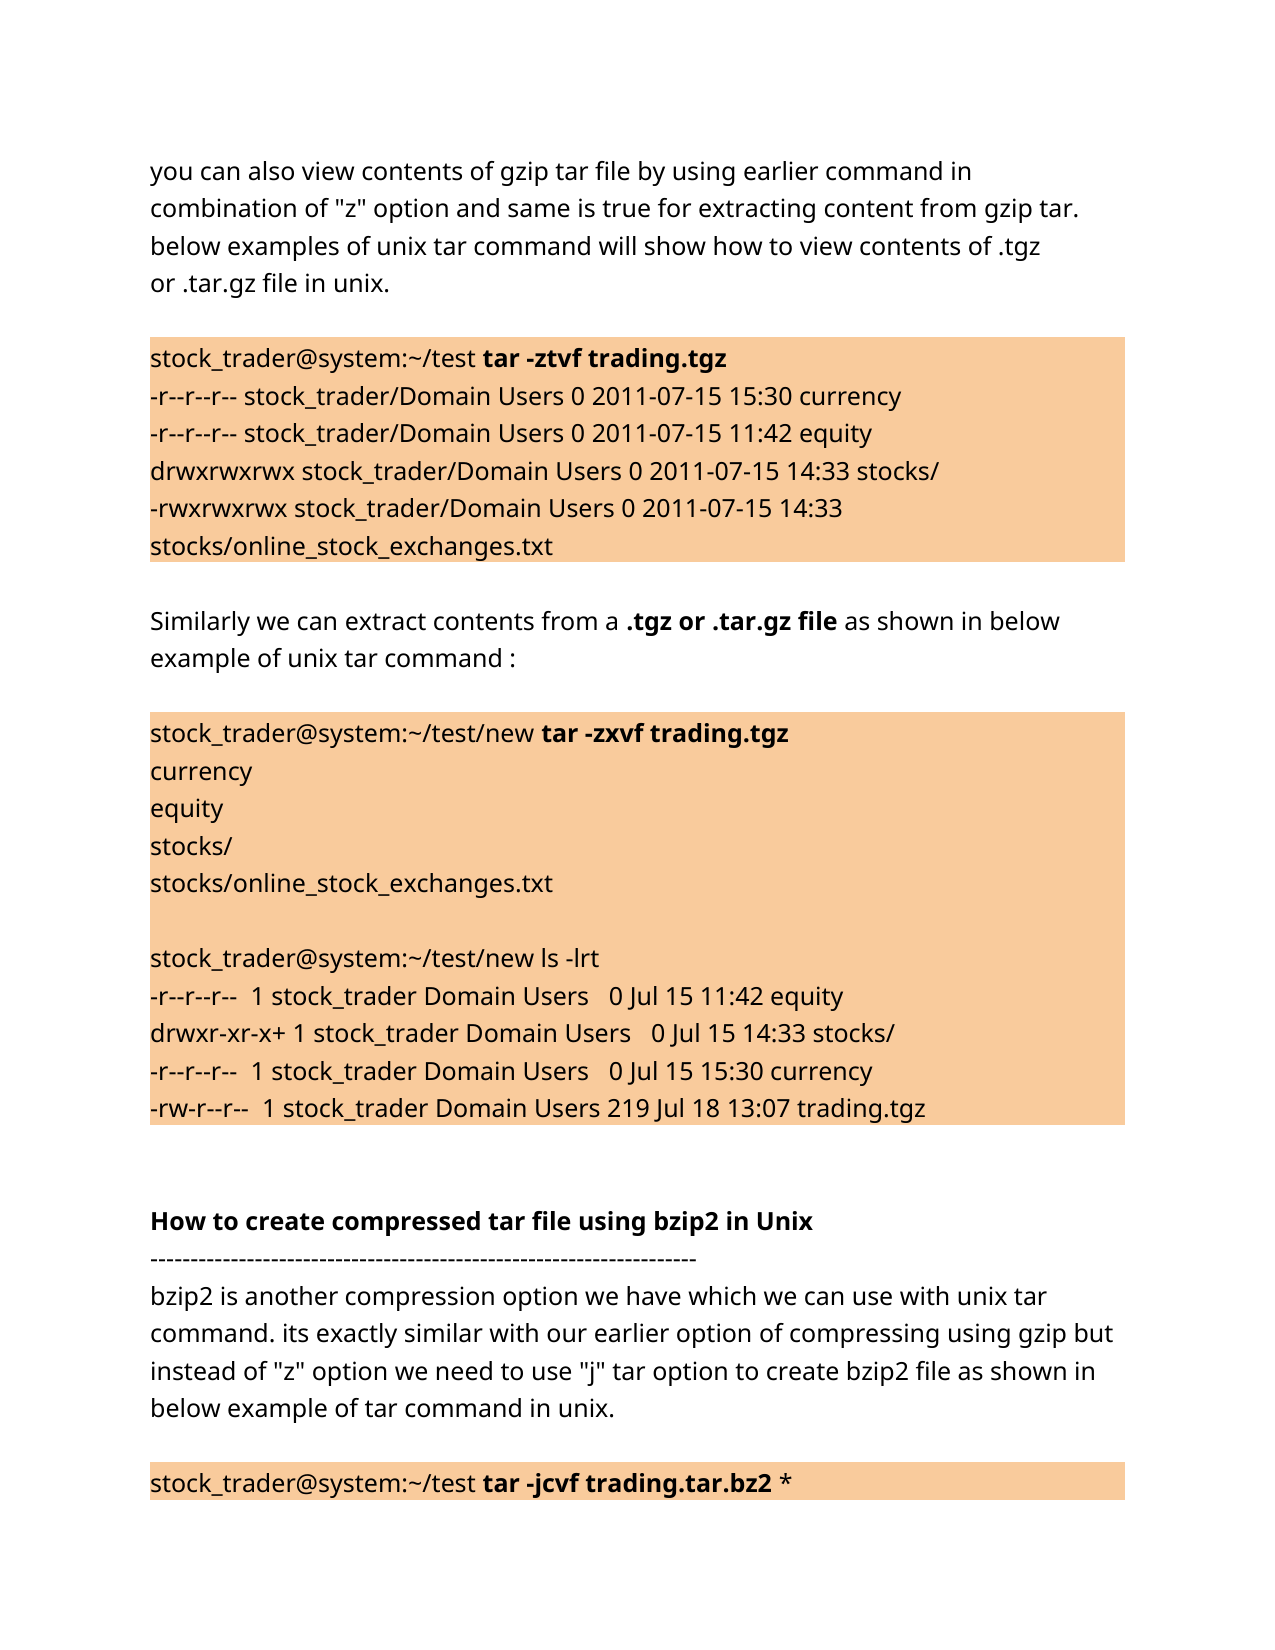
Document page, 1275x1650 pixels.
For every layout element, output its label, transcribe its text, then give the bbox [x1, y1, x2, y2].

text -r--r--r-- stock_trader/Domain Users 0 2011-07-15 11:42 equity [150, 412, 1125, 450]
text drwxrwxrwx stock_trader/Domain Users 0 2011-07-15 14:33 stocks/ [150, 450, 1125, 487]
text -rwxrwxrwx stock_trader/Domain Users 0 2011-07-15 14:33 stocks/online_stock_exchanges.txt [150, 487, 1125, 562]
text you can also view contents of gzip tar file by using earlier command in combination of "z" option and same is true for extracting content from gzip tar. below examples of unix tar command will show how to view contents of .tgz or .tar.gz file in unix. [150, 150, 1125, 300]
text currency [150, 750, 1125, 787]
text bzip2 is another compression option we have which we can use with unix tar command. its exactly similar with our earlier option of compressing using gzip but instead of "z" option we need to use "j" tar option to create bzip2 file as shown in below example of tar command in unix. [150, 1275, 1125, 1425]
text equity [150, 787, 1125, 825]
text -r--r--r-- 1 stock_trader Domain Users 0 Jul 15 11:42 equity [150, 975, 1125, 1012]
text How to create compressed tar file using bzip2 in Unix [150, 1200, 1125, 1237]
text -r--r--r-- 1 stock_trader Domain Users 0 Jul 15 15:30 currency [150, 1050, 1125, 1087]
text -------------------------------------------------------------------- [150, 1237, 1125, 1275]
text drwxr-xr-x+ 1 stock_trader Domain Users 0 Jul 15 14:33 stocks/ [150, 1012, 1125, 1050]
text stocks/online_stock_exchanges.txt [150, 862, 1125, 900]
text -r--r--r-- stock_trader/Domain Users 0 2011-07-15 15:30 currency [150, 375, 1125, 412]
text stocks/ [150, 825, 1125, 862]
text stock_trader@system:~/test tar -jcvf trading.tar.bz2 * [150, 1462, 1125, 1500]
text Similarly we can extract contents from a .tgz or .tar.gz file as shown in below example of unix tar command : [150, 600, 1125, 675]
text stock_trader@system:~/test tar -ztvf trading.tgz [150, 337, 1125, 375]
text -rw-r--r-- 1 stock_trader Domain Users 219 Jul 18 13:07 trading.tgz [150, 1087, 1125, 1125]
text stock_trader@system:~/test/new tar -zxvf trading.tgz [150, 712, 1125, 750]
text stock_trader@system:~/test/new ls -lrt [150, 937, 1125, 975]
